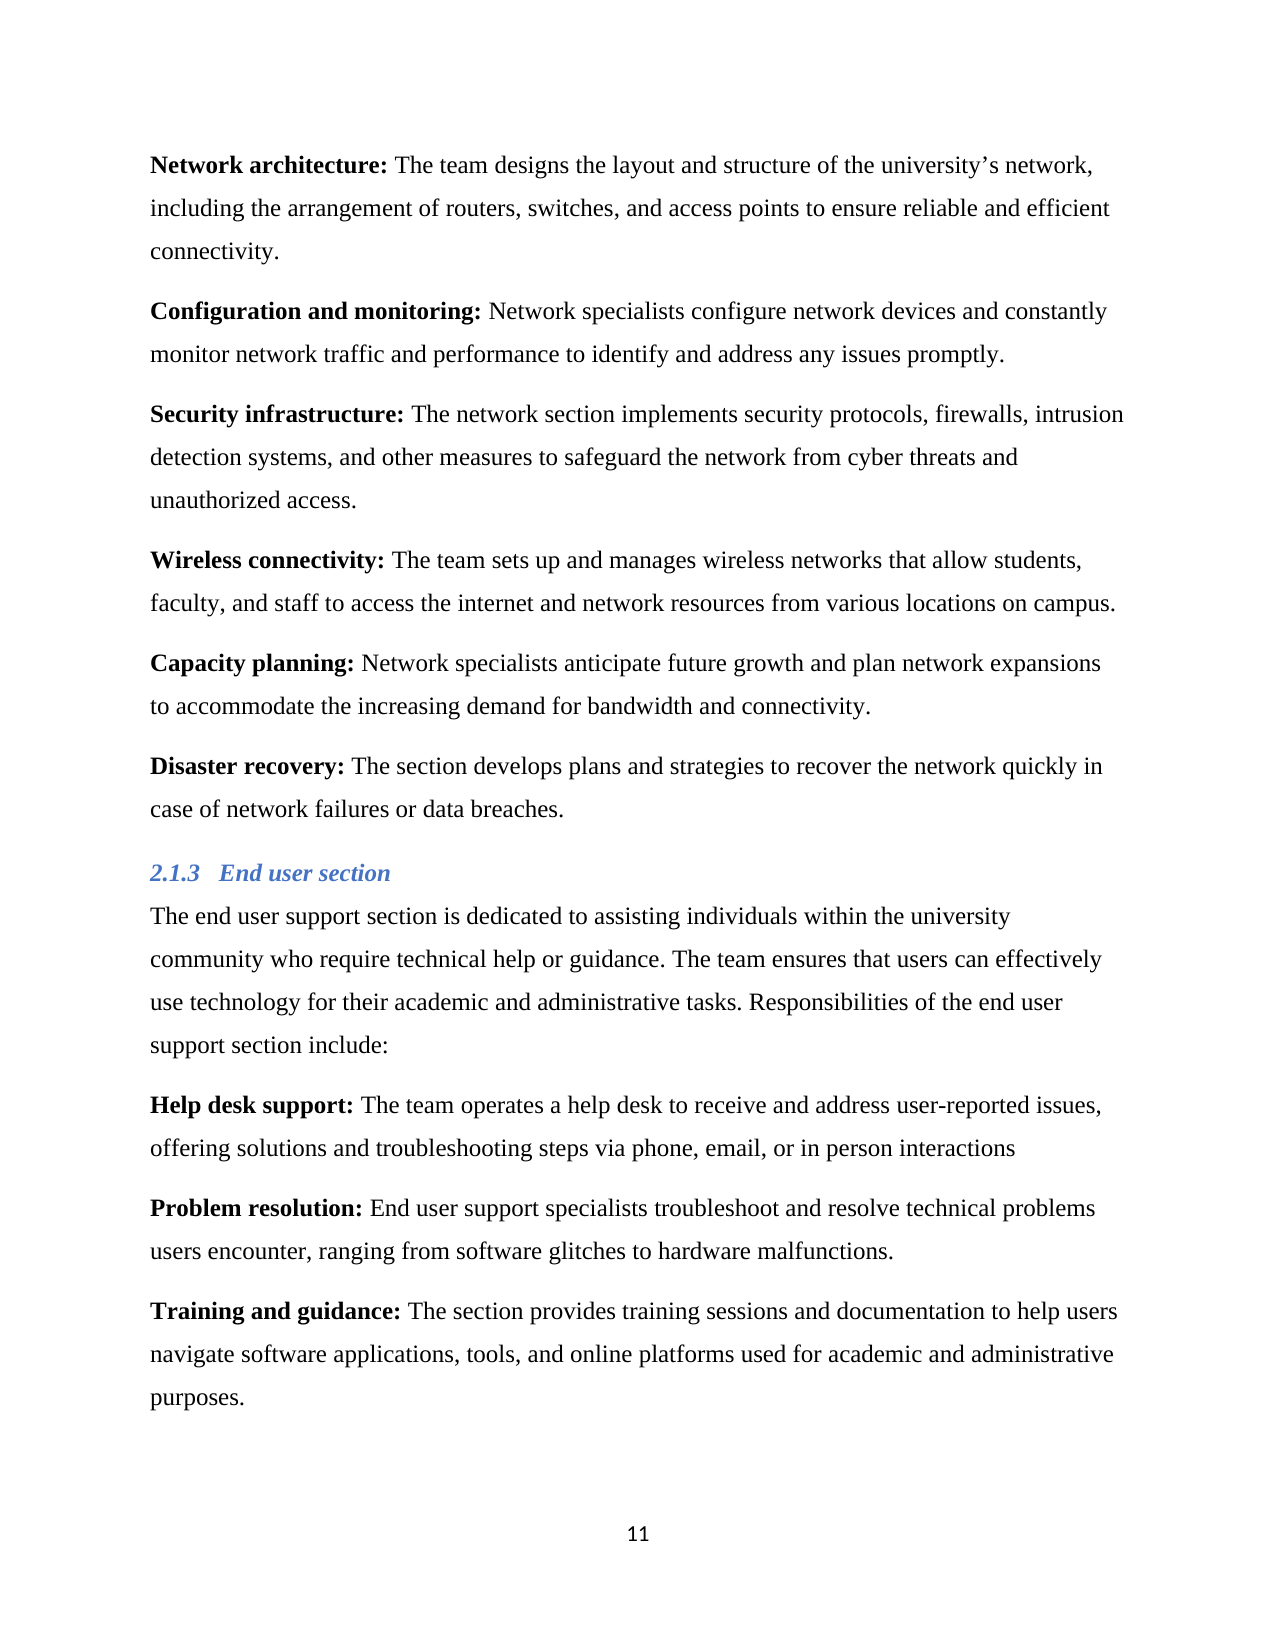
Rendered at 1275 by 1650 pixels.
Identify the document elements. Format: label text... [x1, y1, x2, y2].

subtitle 2.1.3 End user section [150, 858, 1125, 887]
text Network architecture: The team designs the layout and structure of the university’s network, including the arrangement of routers, switches, and access points to ensure reliable and efficient connectivity. [150, 150, 1125, 265]
text Help desk support: The team operates a help desk to receive and address user-reported issues, offering solutions and troubleshooting steps via phone, email, or in person interactions [150, 1090, 1125, 1162]
text Training and guidance: The section provides training sessions and documentation to help users navigate software applications, tools, and online platforms used for academic and administrative purposes. [150, 1296, 1125, 1411]
text Problem resolution: End user support specialists troubleshoot and resolve technical problems users encounter, ranging from software glitches to hardware malfunctions. [150, 1193, 1125, 1265]
text The end user support section is dedicated to assisting individuals within the university community who require technical help or guidance. The team ensures that users can effectively use technology for their academic and administrative tasks. Responsibilities of the end user support section include: [150, 901, 1125, 1059]
text Configuration and monitoring: Network specialists configure network devices and constantly monitor network traffic and performance to identify and address any issues promptly. [150, 296, 1125, 368]
text Security infrastructure: The network section implements security protocols, firewalls, intrusion detection systems, and other measures to safeguard the network from cyber threats and unauthorized access. [150, 399, 1125, 514]
text Capacity planning: Network specialists anticipate future growth and plan network expansions to accommodate the increasing demand for bandwidth and connectivity. [150, 648, 1125, 720]
text Disaster recovery: The section develops plans and strategies to recover the network quickly in case of network failures or data breaches. [150, 751, 1125, 823]
text Wireless connectivity: The team sets up and manages wireless networks that allow students, faculty, and staff to access the internet and network resources from various locations on campus. [150, 545, 1125, 617]
